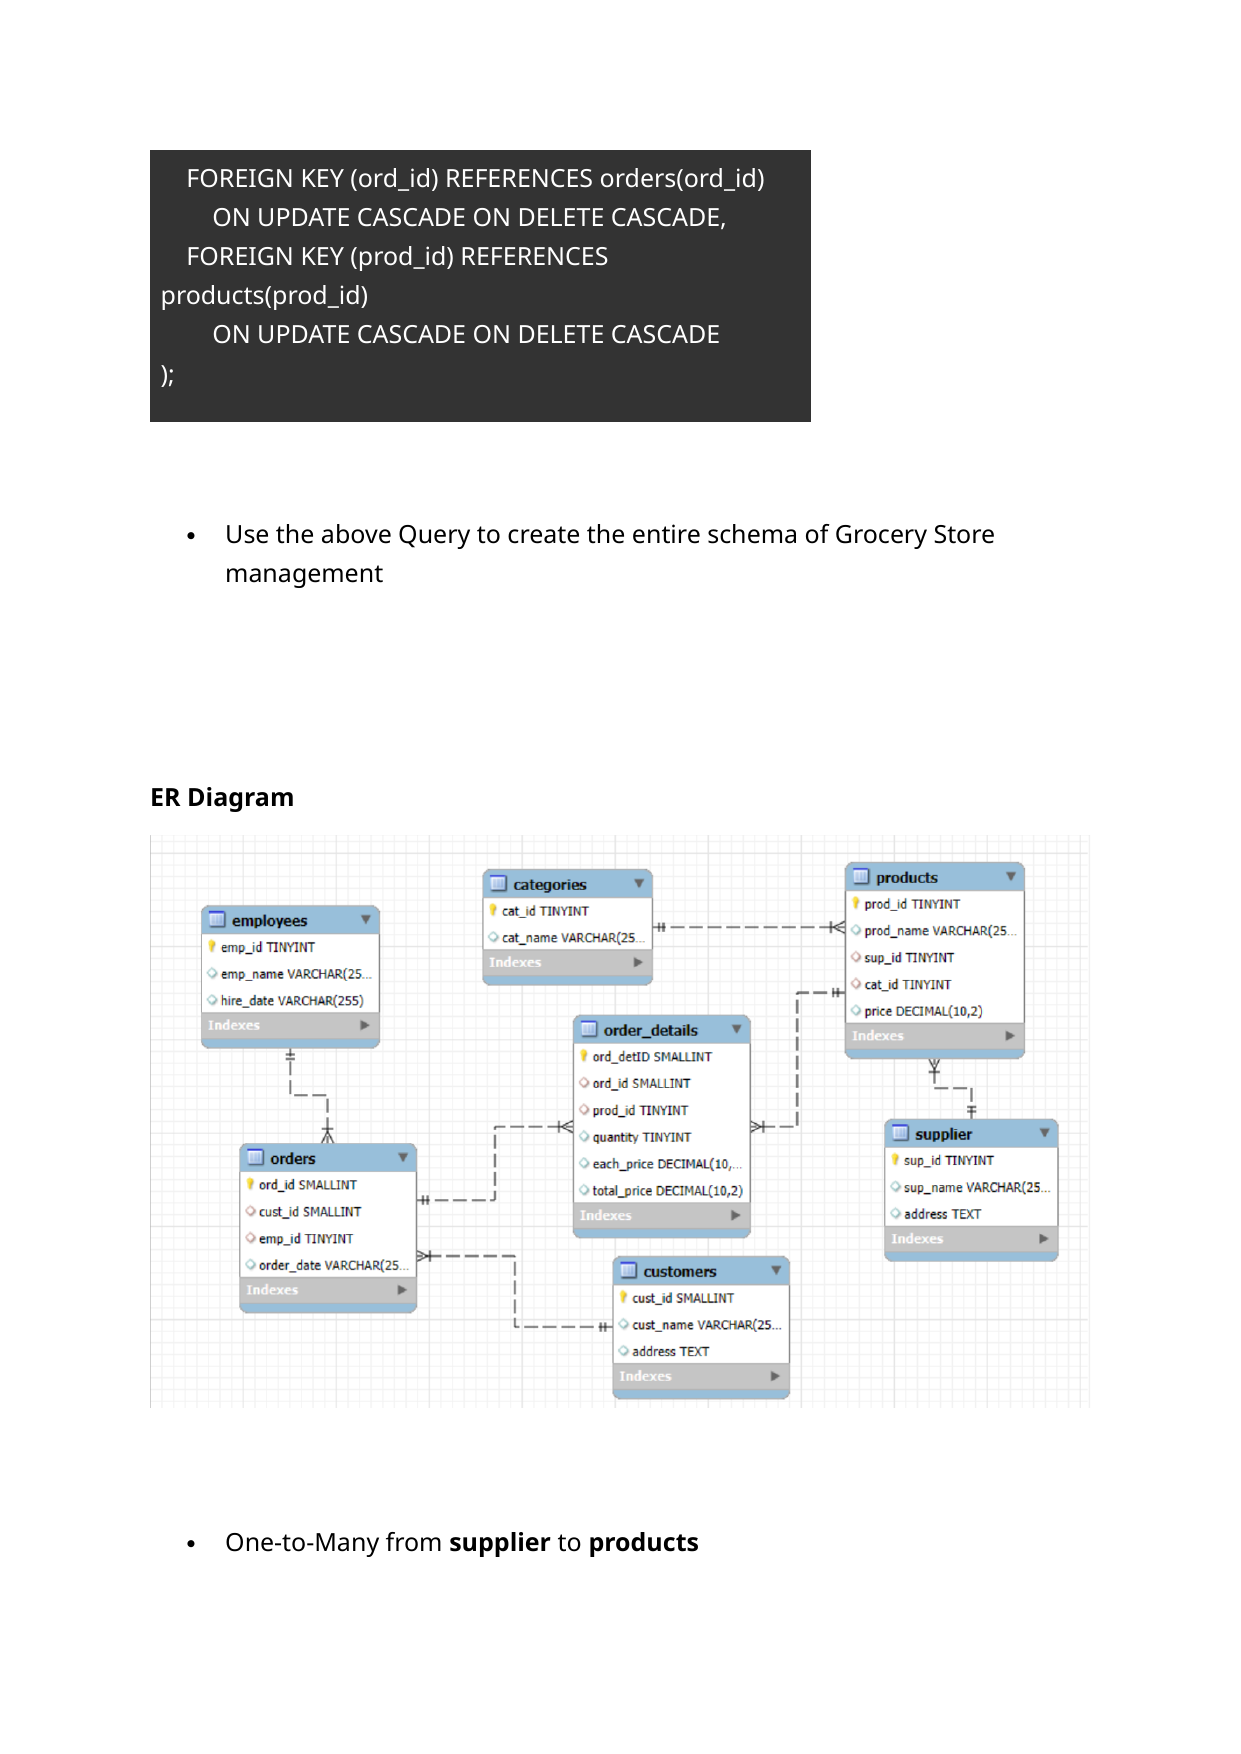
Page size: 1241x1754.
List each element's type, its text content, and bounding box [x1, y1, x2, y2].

list Use the above Query to create the entire schema of Grocery Store management [187, 517, 1090, 590]
picture [150, 835, 1091, 1408]
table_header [150, 150, 811, 422]
list One-to-Many from supplier to products [187, 1524, 1090, 1558]
text ER Diagram [150, 779, 1090, 813]
